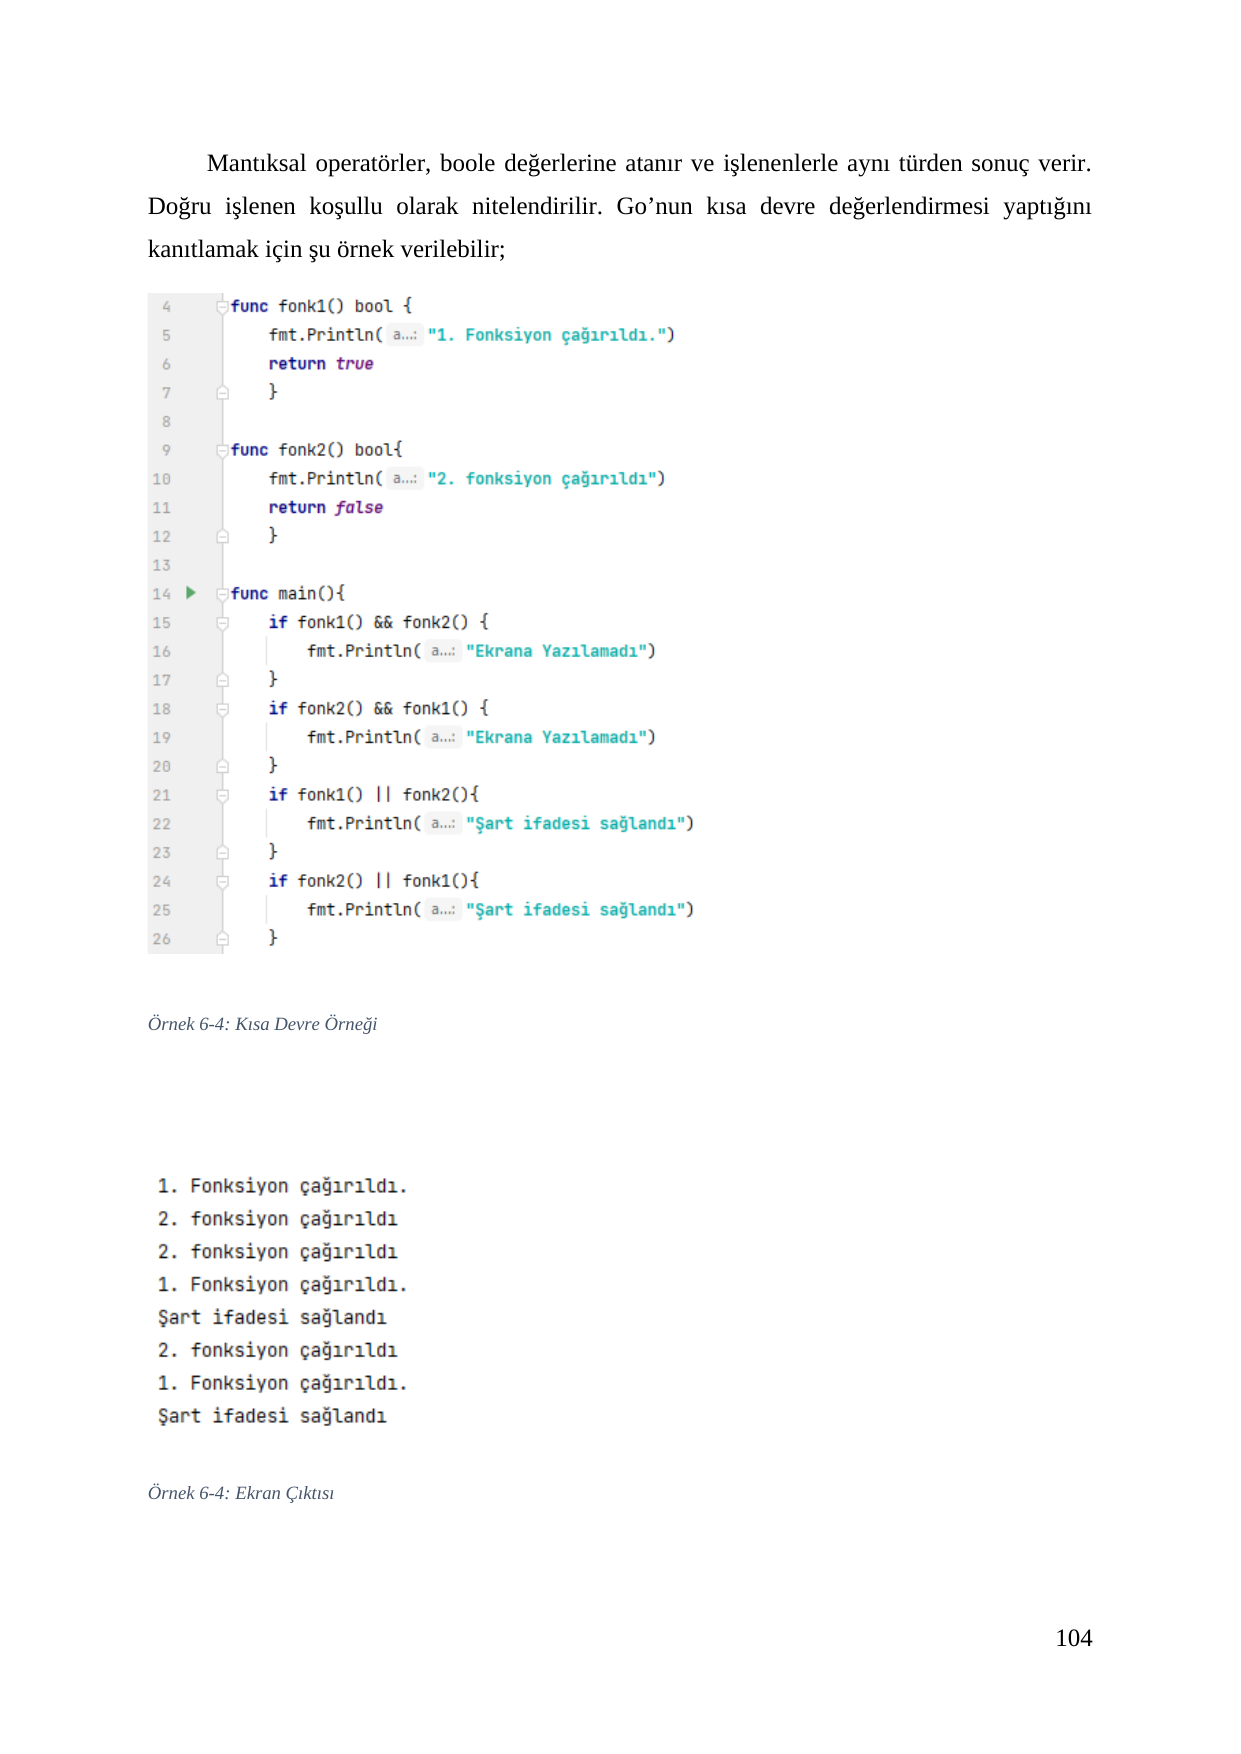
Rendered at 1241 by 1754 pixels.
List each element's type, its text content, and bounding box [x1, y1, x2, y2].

picture [147, 1175, 1093, 1451]
text Örnek 6-4: Ekran Çıktısı [148, 1482, 1093, 1503]
text Örnek 6-4: Kısa Devre Örneği [148, 1013, 1093, 1034]
text Mantıksal operatörler, boole değerlerine atanır ve işlenenlerle aynı türden sonuç verir. Doğru işlenen koşullu olarak nitelendirilir. Go’nun kısa devre değerlendirmesi yaptığını kanıtlamak için şu örnek verilebilir; [148, 148, 1093, 263]
picture [147, 293, 1093, 954]
